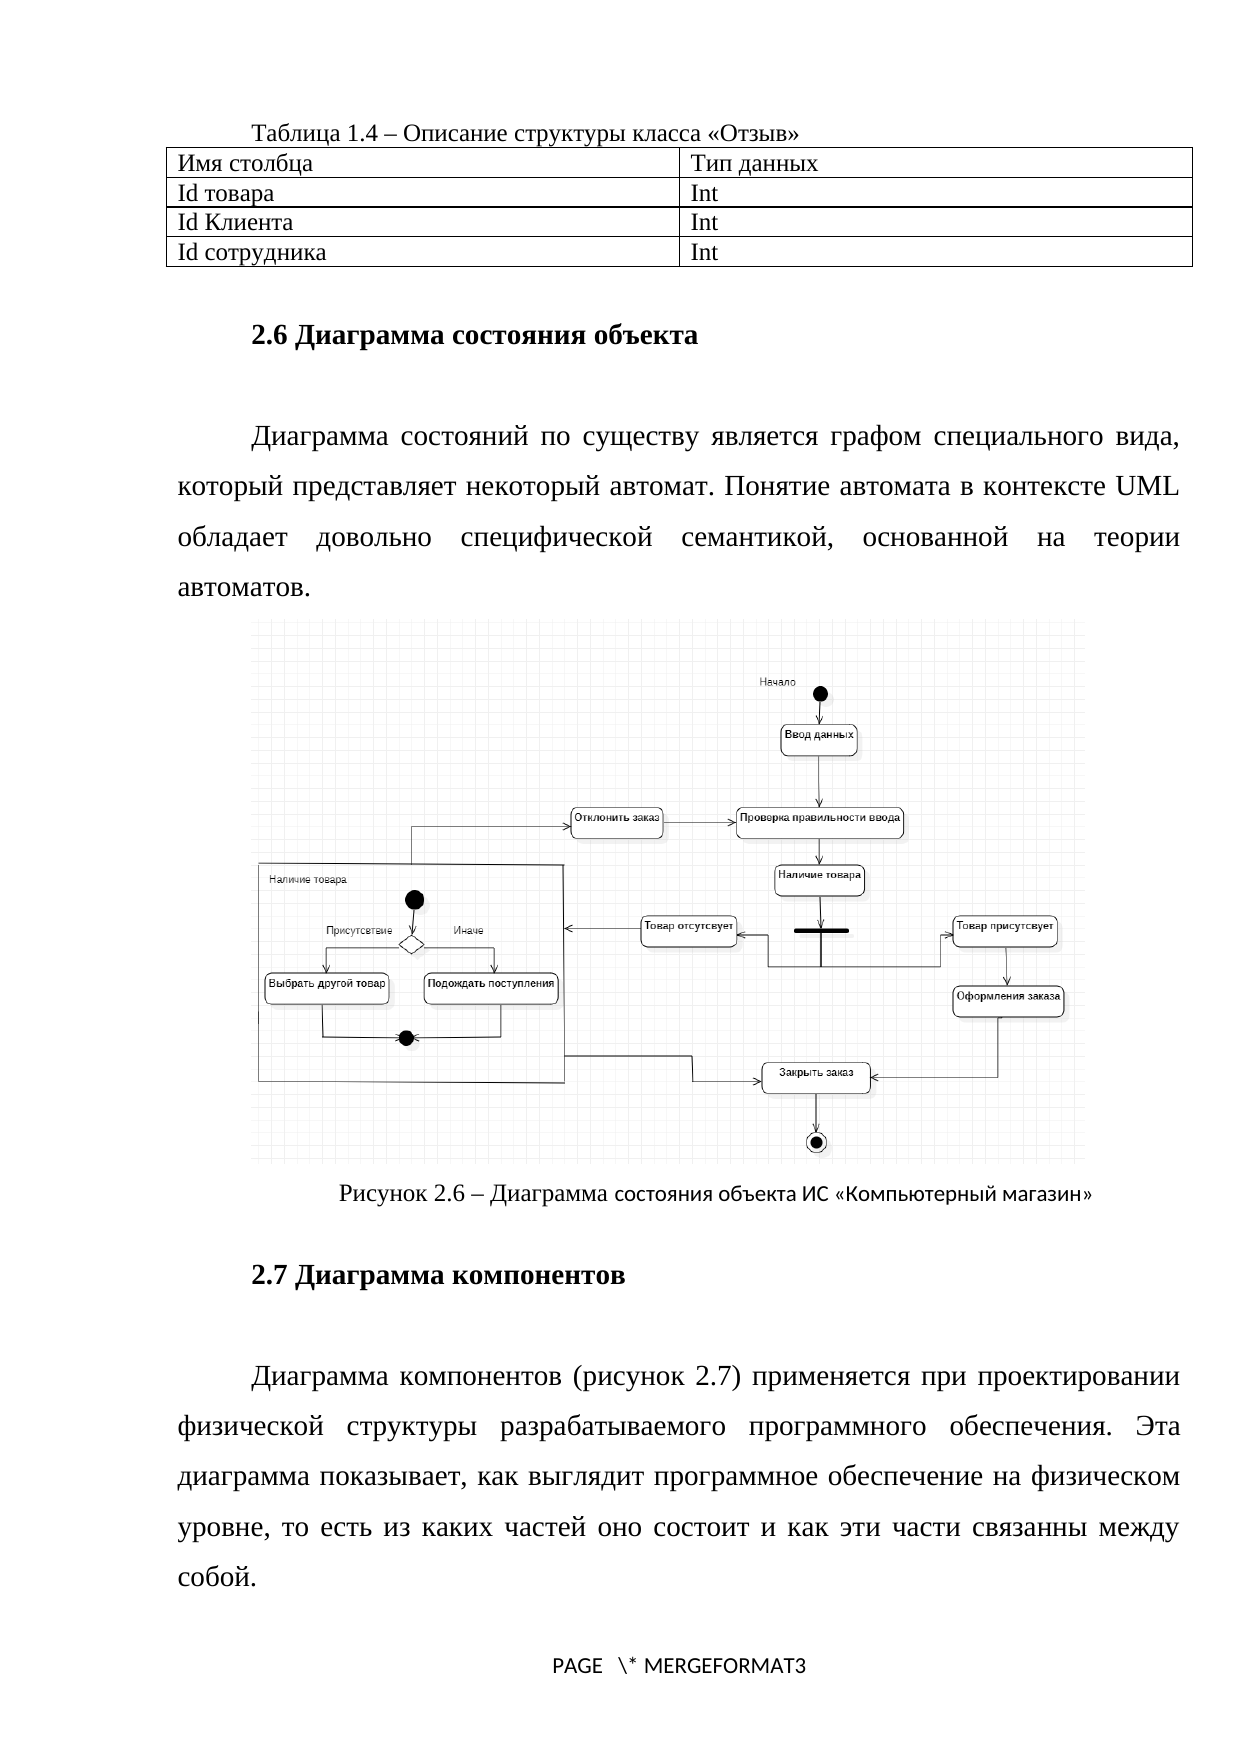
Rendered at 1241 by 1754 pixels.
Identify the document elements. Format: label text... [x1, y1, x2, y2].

table_cell Int [680, 178, 1192, 206]
text Диаграмма состояний по существу является графом специального вида, который представляет некоторый автомат. Понятие автомата в контексте UML обладает довольно специфической семантикой, основанной на теории автоматов. [177, 418, 1181, 602]
table_cell Id Клиента [167, 208, 679, 236]
table_cell Int [680, 208, 1192, 236]
table_cell Id товара [167, 178, 679, 206]
table_cell Int [680, 237, 1192, 266]
table_header Имя столбца [167, 148, 679, 177]
table_cell Id сотрудника [167, 237, 679, 266]
text Рисунок 2.6 – Диаграмма состояния объекта ИС «Компьютерный магазин» [177, 1178, 1181, 1207]
picture [251, 619, 1085, 1164]
text Таблица 1.4 – Описание структуры класса «Отзыв» [177, 118, 1181, 147]
subtitle 2.7 Диаграмма компонентов [177, 1257, 1181, 1291]
text Диаграмма компонентов (рисунок 2.7) применяется при проектировании физической структуры разрабатываемого программного обеспечения. Эта диаграмма показывает, как выглядит программное обеспечение на физическом уровне, то есть из каких частей оно состоит и как эти части связанны между собой. [177, 1358, 1181, 1593]
subtitle 2.6 Диаграмма состояния объекта [177, 317, 1181, 351]
table_header Тип данных [680, 148, 1192, 177]
